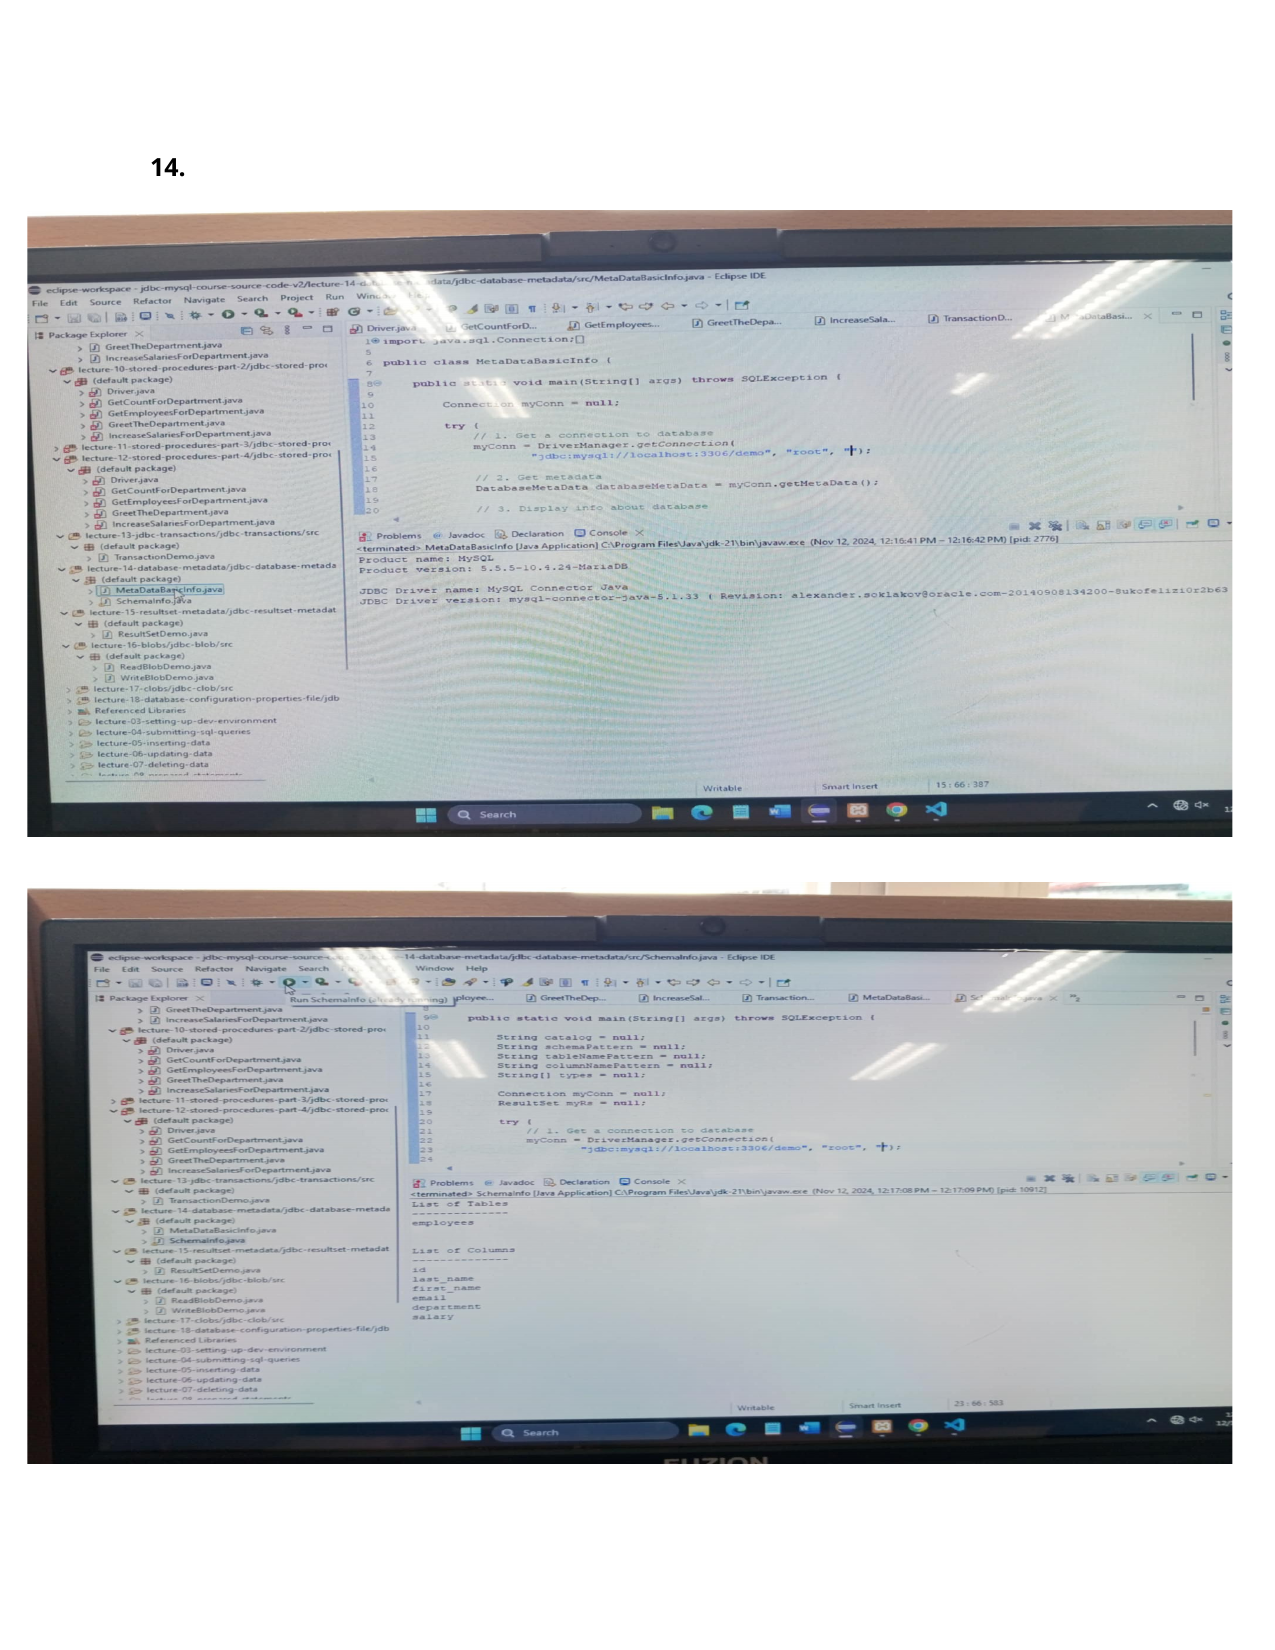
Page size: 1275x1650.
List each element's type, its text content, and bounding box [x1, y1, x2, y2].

picture [27, 210, 1233, 837]
text 14. [150, 150, 1125, 184]
picture [27, 882, 1233, 1464]
